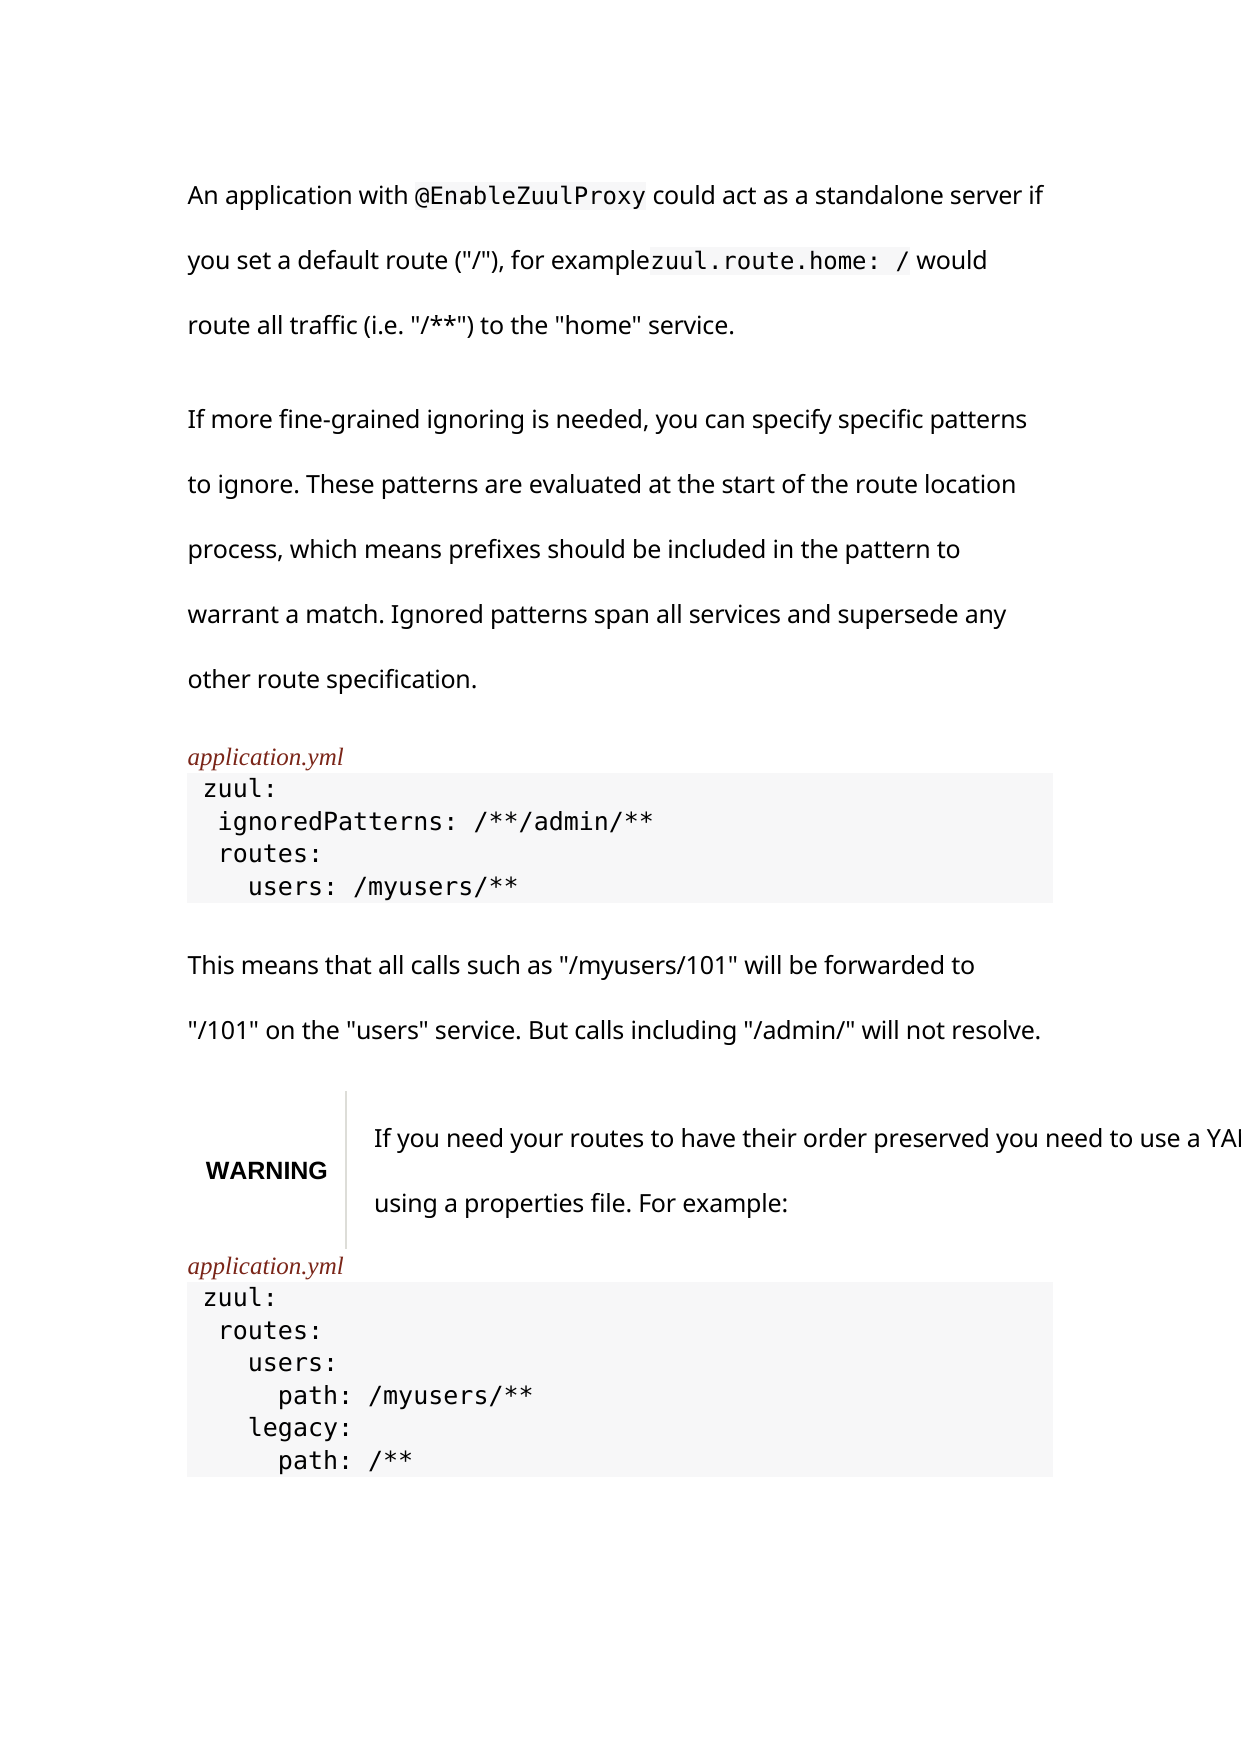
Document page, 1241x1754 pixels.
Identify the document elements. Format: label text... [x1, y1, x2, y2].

text application.yml [187, 1249, 1053, 1282]
text If more fine-grained ignoring is needed, you can specify specific patterns to ignore. These patterns are evaluated at the start of the route location process, which means prefixes should be included in the pattern to warrant a match. Ignored patterns span all services and supersede any other route specification. [187, 386, 1053, 711]
text zuul: [187, 773, 1053, 805]
text legacy: [187, 1412, 1053, 1444]
text users: /myusers/** [187, 870, 1053, 903]
text application.yml [187, 740, 1053, 773]
text users: [187, 1347, 1053, 1379]
table_header WARNING [188, 1091, 345, 1249]
text path: /** [187, 1444, 1053, 1477]
text This means that all calls such as "/myusers/101" will be forwarded to "/101" on the "users" service. But calls including "/admin/" will not resolve. [187, 932, 1053, 1062]
text path: /myusers/** [187, 1379, 1053, 1412]
text zuul: [187, 1282, 1053, 1314]
text routes: [187, 1314, 1053, 1347]
text An application with @EnableZuulProxy could act as a standalone server if you set a default route ("/"), for examplezuul.route.home: / would route all traffic (i.e. "/**") to the "home" service. [187, 162, 1053, 357]
text routes: [187, 838, 1053, 870]
text ignoredPatterns: /**/admin/** [187, 805, 1053, 838]
table_header If you need your routes to have their order preserved you need to use a YAML file as the ordering will be lost using a properties file. For example: [347, 1091, 1240, 1249]
